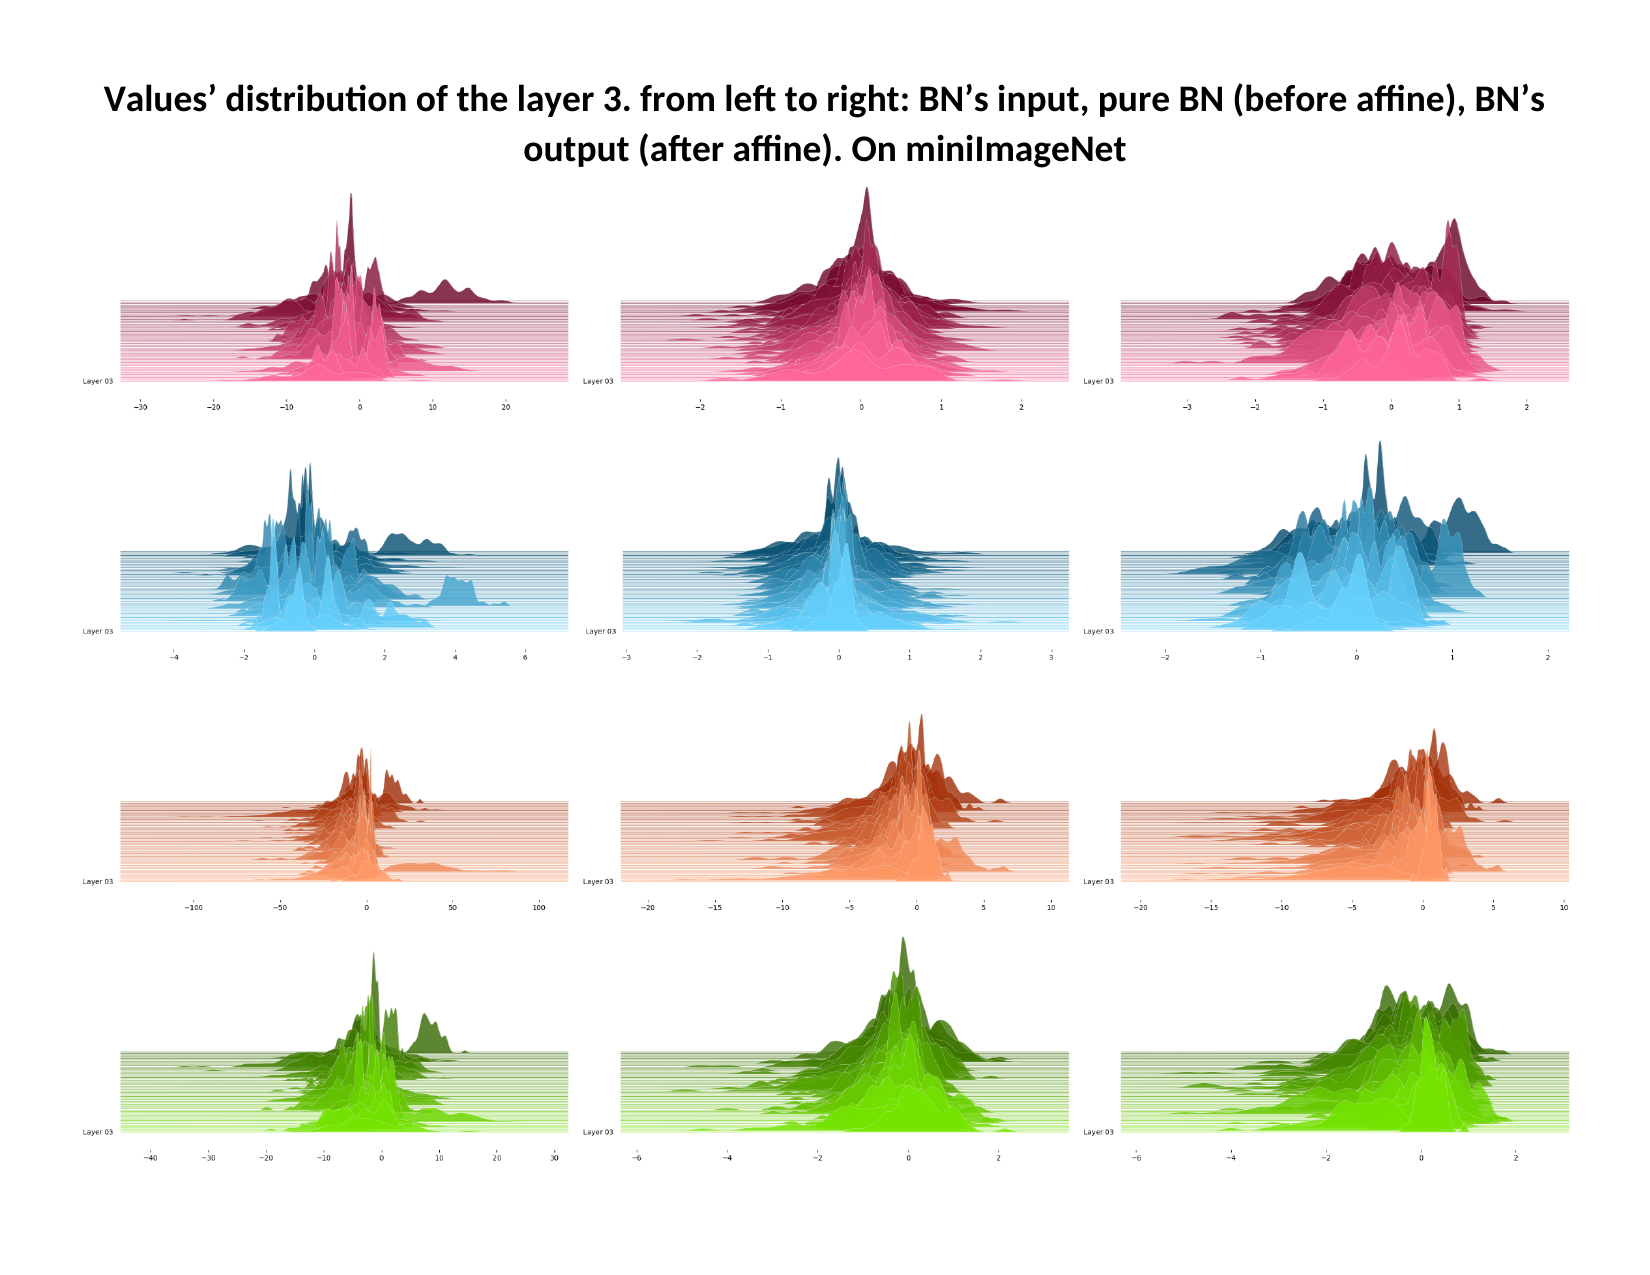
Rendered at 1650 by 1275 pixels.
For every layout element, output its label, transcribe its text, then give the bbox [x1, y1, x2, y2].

picture [75, 172, 1575, 1173]
text Values’ distribution of the layer 3. from left to right: BN’s input, pure BN (before affine), BN’s output (after affine). On miniImageNet [75, 75, 1575, 172]
